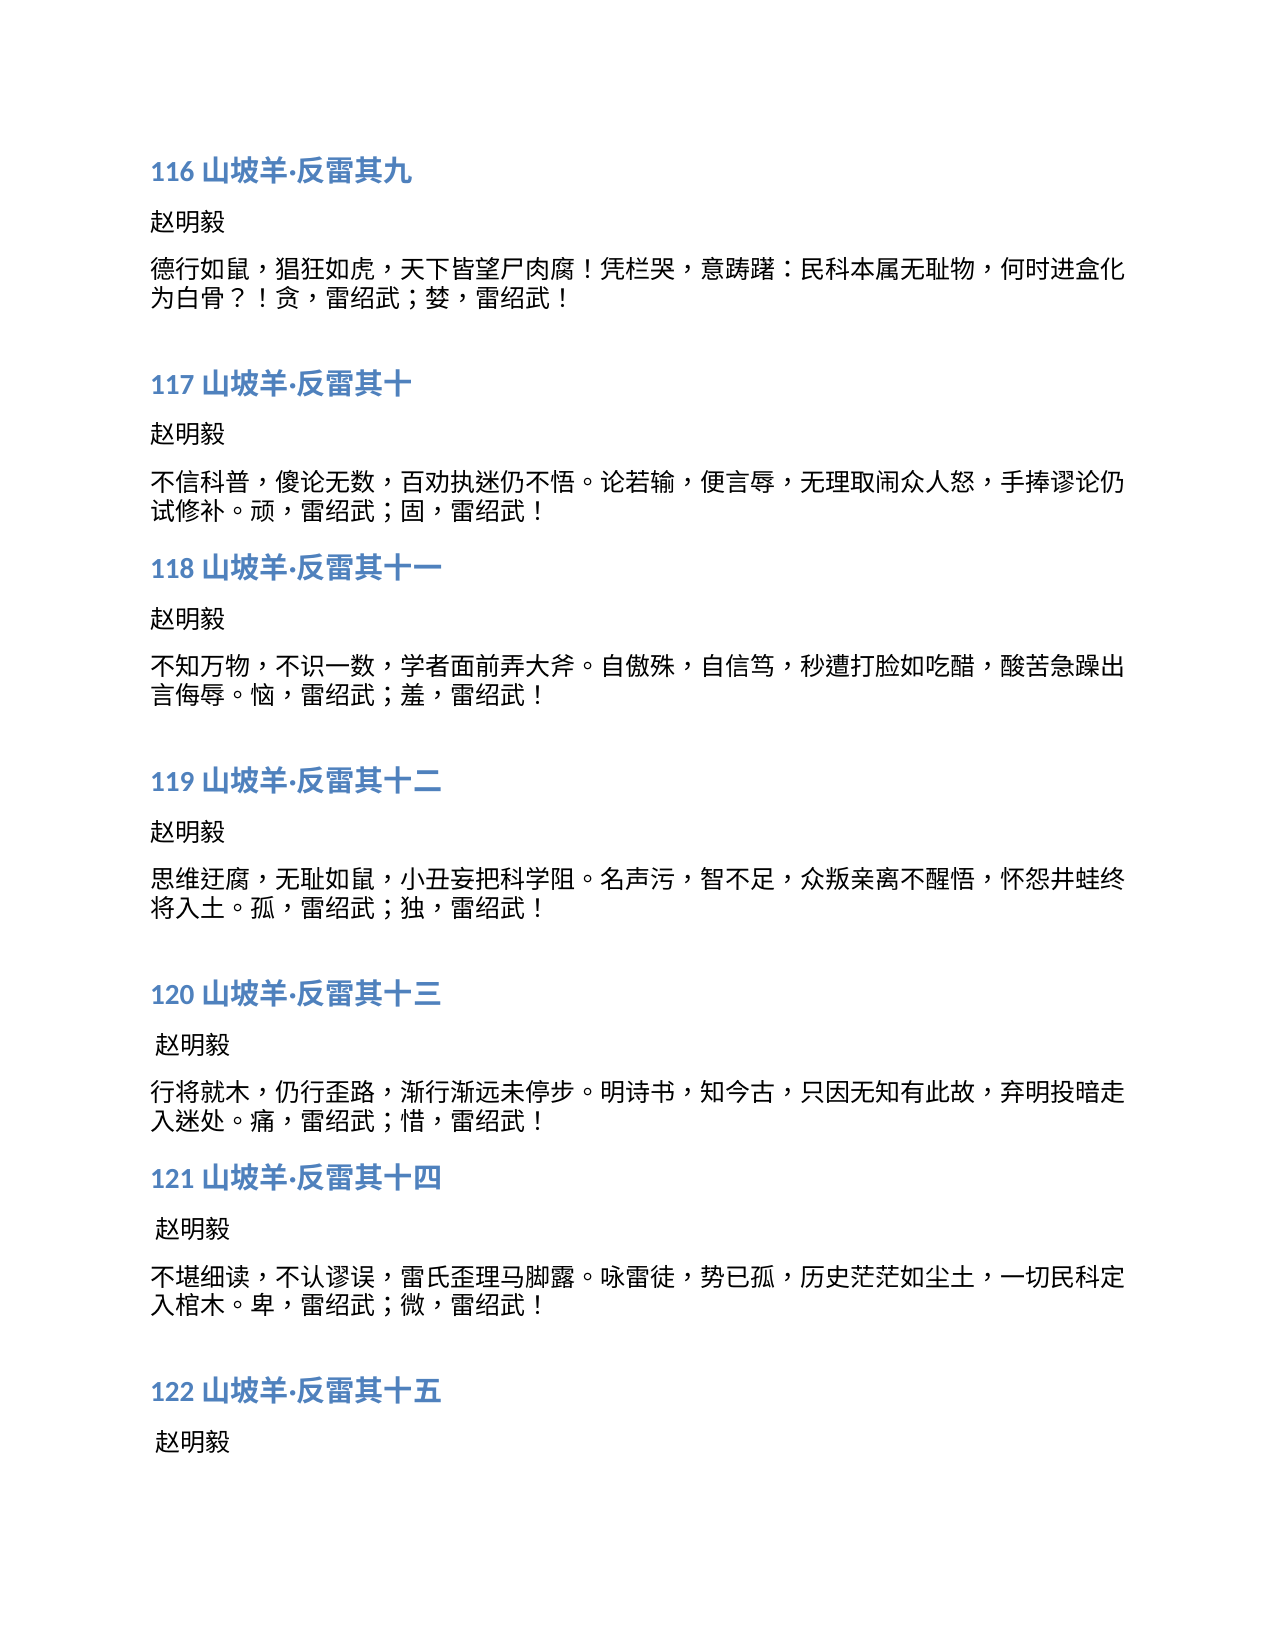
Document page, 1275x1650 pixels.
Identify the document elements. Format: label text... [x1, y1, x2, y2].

subtitle 120 山坡羊·反雷其十三 [150, 973, 1125, 1013]
text 赵明毅 [150, 421, 1125, 450]
text 德行如鼠，猖狂如虎，天下皆望尸肉腐！凭栏哭，意踌躇：民科本属无耻物，何时进盒化为白骨？！贪，雷绍武；婪，雷绍武！ [150, 256, 1125, 342]
text 不堪细读，不认谬误，雷氏歪理马脚露。咏雷徒，势已孤，历史茫茫如尘土，一切民科定入棺木。卑，雷绍武；微，雷绍武！ [150, 1263, 1125, 1350]
text 赵明毅 [150, 1032, 1125, 1061]
text 赵明毅 [150, 606, 1125, 634]
subtitle 119 山坡羊·反雷其十二 [150, 760, 1125, 800]
subtitle 121 山坡羊·反雷其十四 [150, 1158, 1125, 1197]
subtitle 122 山坡羊·反雷其十五 [150, 1371, 1125, 1410]
text 不信科普，傻论无数，百劝执迷仍不悟。论若输，便言辱，无理取闹众人怒，手捧谬论仍试修补。顽，雷绍武；固，雷绍武！ [150, 469, 1125, 526]
text 赵明毅 [150, 1216, 1125, 1245]
subtitle 117 山坡羊·反雷其十 [150, 363, 1125, 403]
text 赵明毅 [150, 208, 1125, 237]
subtitle 116 山坡羊·反雷其九 [150, 150, 1125, 190]
subtitle 118 山坡羊·反雷其十一 [150, 547, 1125, 587]
text 赵明毅 [150, 819, 1125, 847]
text 行将就木，仍行歪路，渐行渐远未停步。明诗书，知今古，只因无知有此故，弃明投暗走入迷处。痛，雷绍武；惜，雷绍武！ [150, 1079, 1125, 1137]
text 赵明毅 [150, 1429, 1125, 1458]
text 思维迂腐，无耻如鼠，小丑妄把科学阻。名声污，智不足，众叛亲离不醒悟，怀怨井蛙终将入土。孤，雷绍武；独，雷绍武！ [150, 866, 1125, 952]
text 不知万物，不识一数，学者面前弄大斧。自傲殊，自信笃，秒遭打脸如吃醋，酸苦急躁出言侮辱。恼，雷绍武；羞，雷绍武！ [150, 653, 1125, 739]
